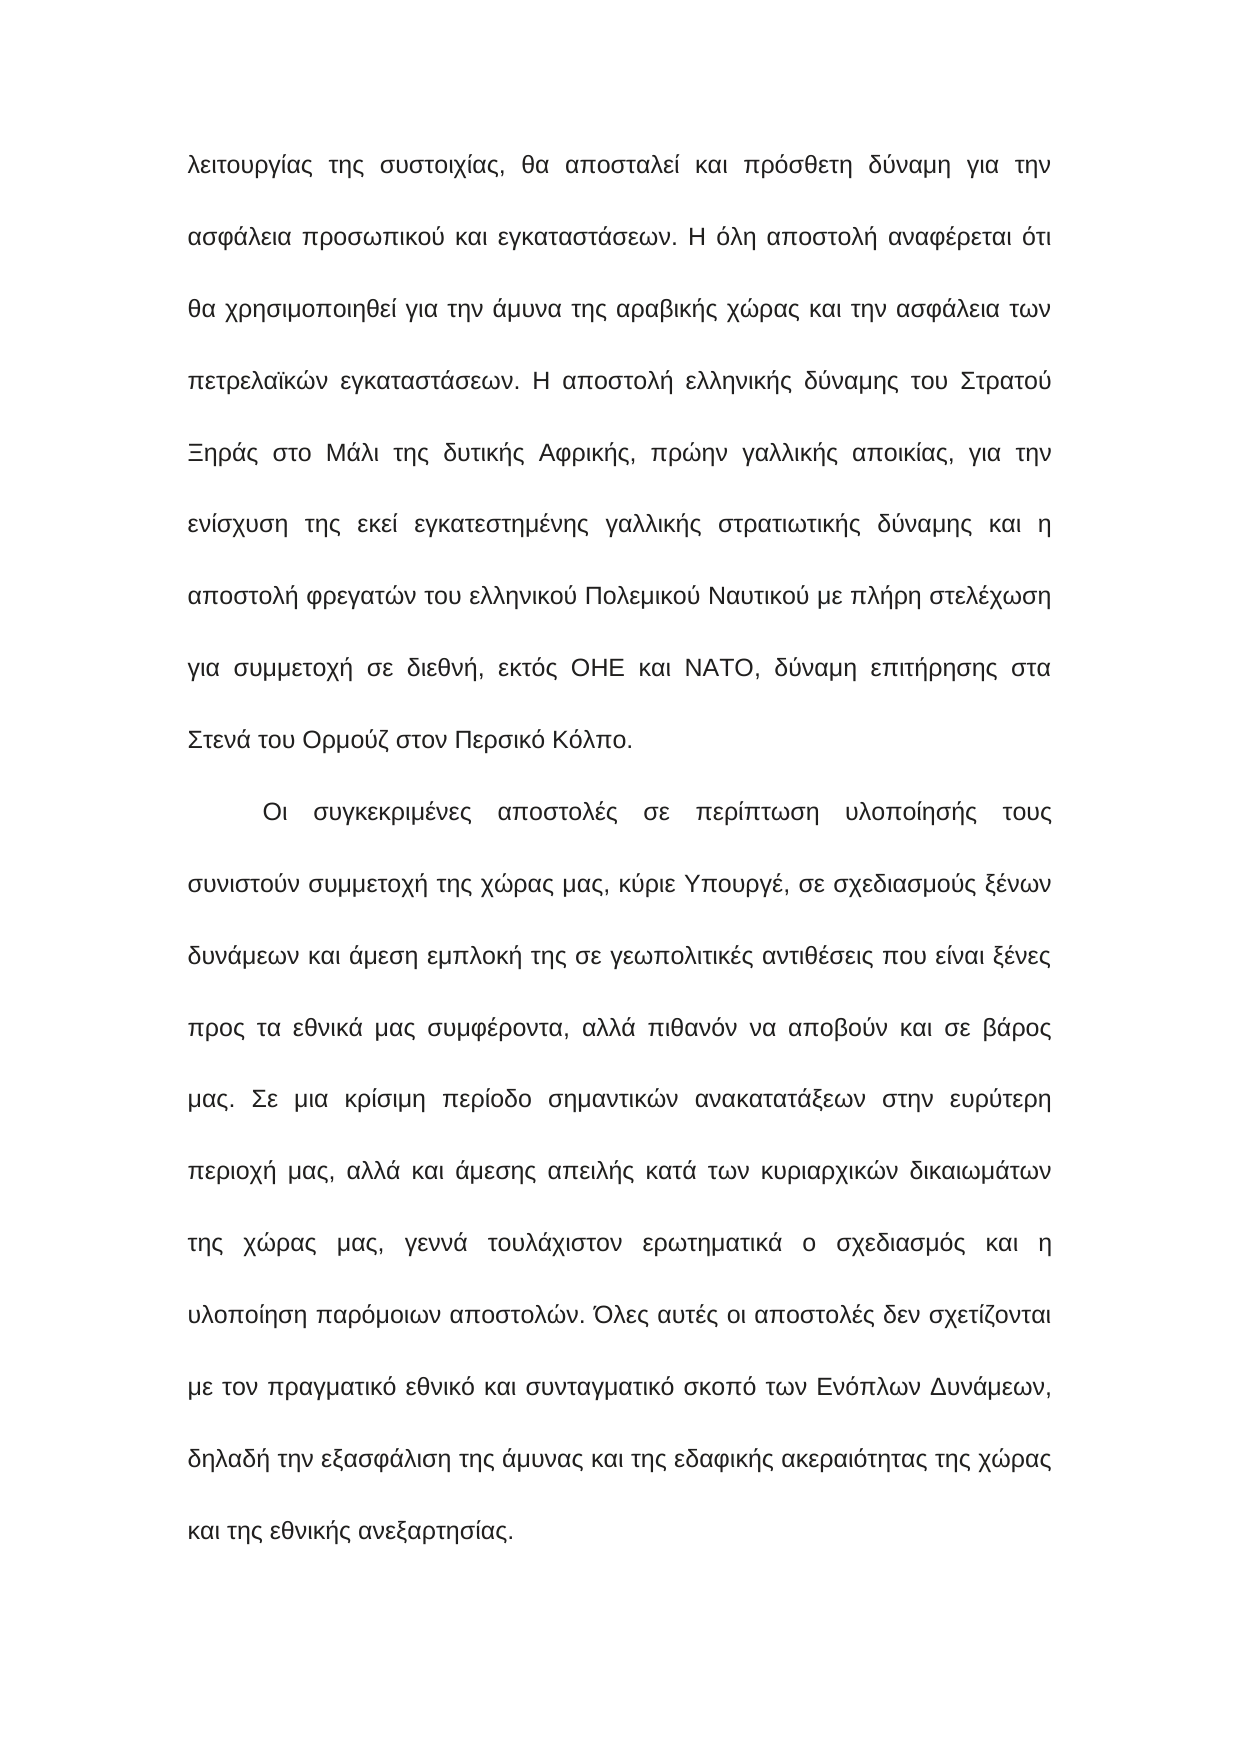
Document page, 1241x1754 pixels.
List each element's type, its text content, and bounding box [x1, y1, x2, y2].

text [187, 150, 1053, 754]
text Οι συγκεκριμένες αποστολές σε περίπτωση υλοποίησής τους συνιστούν συμμετοχή της χώρας μας, κύριε Υπουργέ, σε σχεδιασμούς ξένων δυνάμεων και άμεση εμπλοκή της σε γεωπολιτικές αντιθέσεις που είναι ξένες προς τα εθνικά μας συμφέροντα, αλλά πιθανόν να αποβούν και σε βάρος μας. Σε μια κρίσιμη περίοδο σημαντικών ανακατατάξεων στην ευρύτερη περιοχή μας, αλλά και άμεσης απειλής κατά των κυριαρχικών δικαιωμάτων της χώρας μας, γεννά τουλάχιστον ερωτηματικά ο σχεδιασμός και η υλοποίηση παρόμοιων αποστολών. Όλες αυτές οι αποστολές δεν σχετίζονται με τον πραγματικό εθνικό και συνταγματικό σκοπό των Ενόπλων Δυνάμεων, δηλαδή την εξασφάλιση της άμυνας και της εδαφικής ακεραιότητας της χώρας και της εθνικής ανεξαρτησίας. [187, 797, 1053, 1544]
